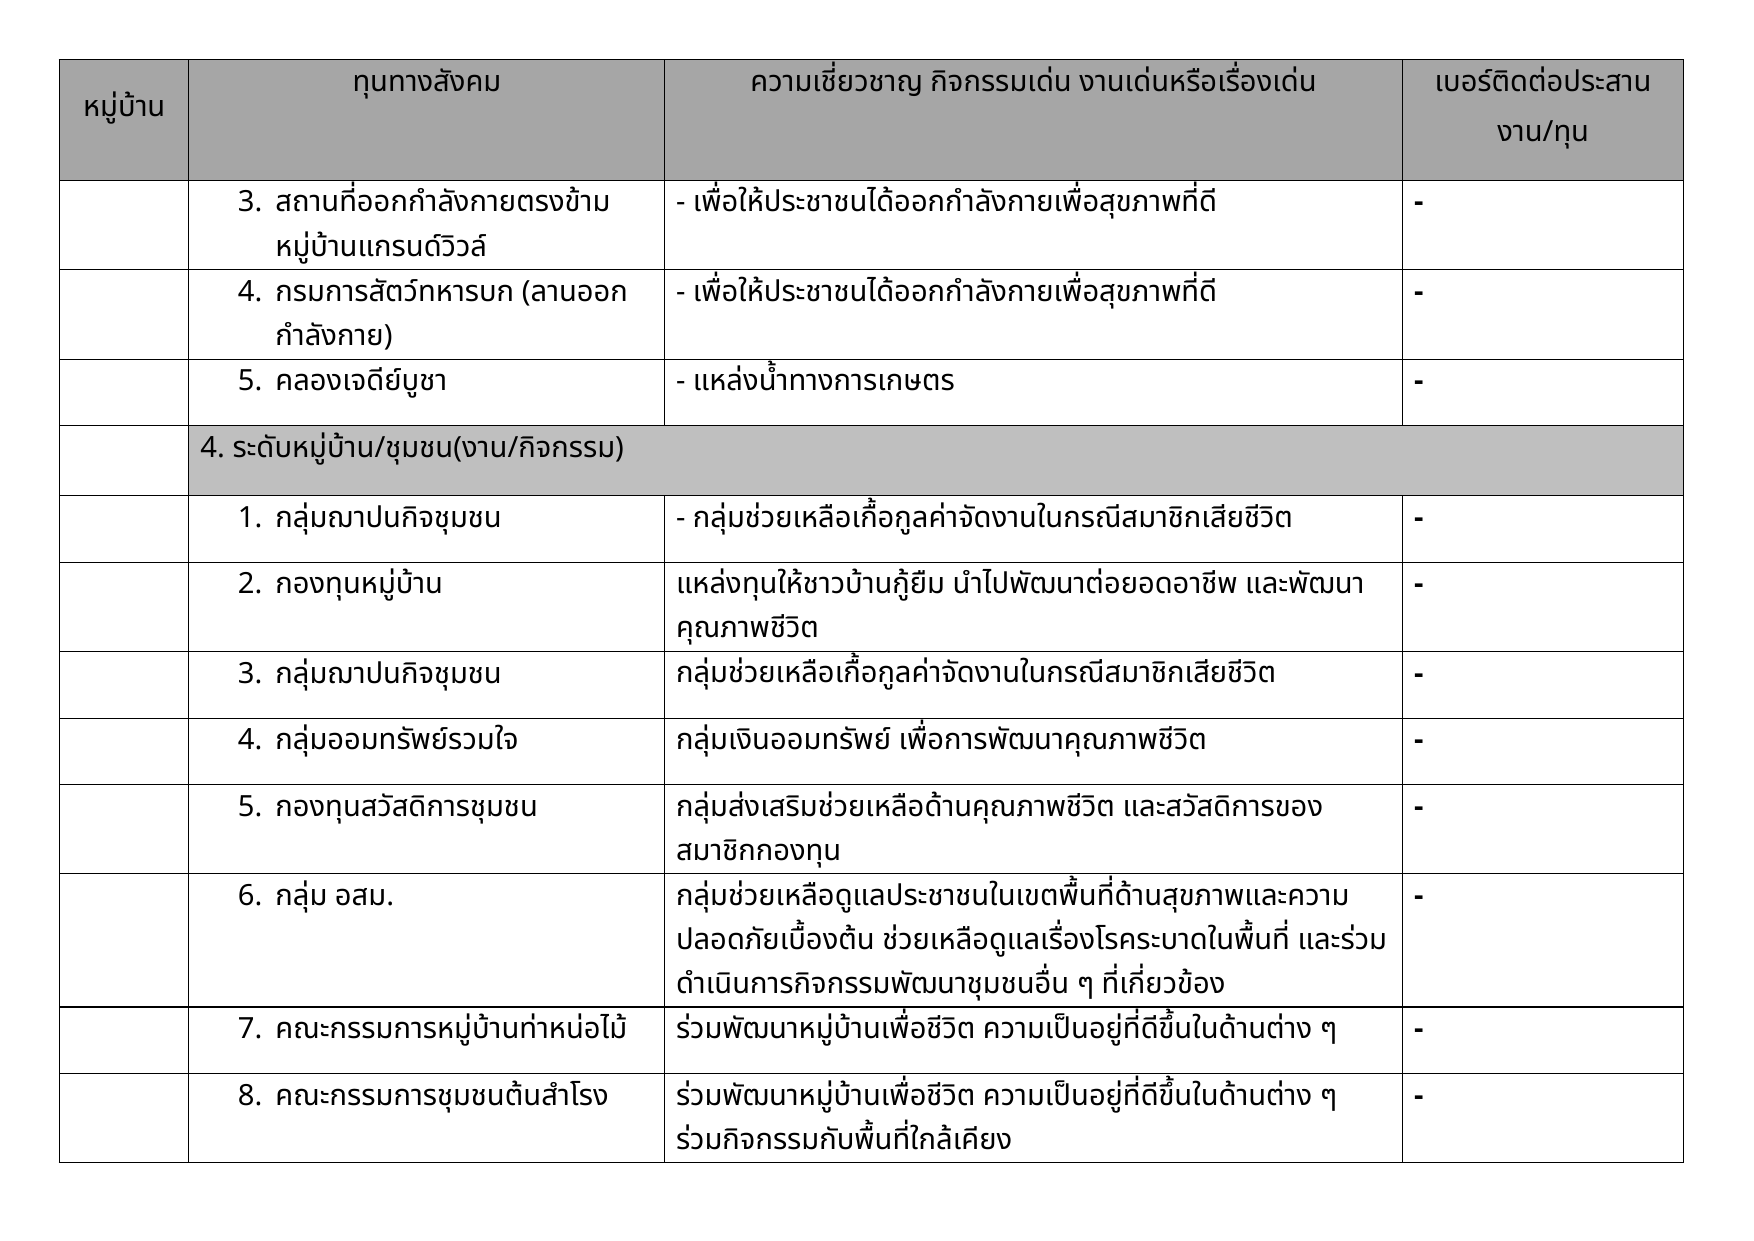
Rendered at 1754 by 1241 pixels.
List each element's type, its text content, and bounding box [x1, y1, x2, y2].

table_cell กลุ่มฌาปนกิจชุมชน [189, 652, 664, 717]
table_header ความเชี่ยวชาญ กิจกรรมเด่น งานเด่นหรือเรื่องเด่น [665, 60, 1402, 180]
table_cell กองทุนหมู่บ้าน [189, 563, 664, 651]
table_header เบอร์ติดต่อประสานงาน/ทุน [1403, 60, 1683, 180]
table_cell [60, 496, 188, 562]
table_cell [1403, 1074, 1683, 1162]
table_header ทุนทางสังคม [189, 60, 664, 180]
table_cell [1403, 874, 1683, 1006]
table_cell กรมการสัตว์ทหารบก (ลานออกกำลังกาย) [189, 270, 664, 359]
table_cell คลองเจดีย์บูชา [189, 360, 664, 425]
table_cell - เพื่อให้ประชาชนได้ออกกำลังกายเพื่อสุขภาพที่ดี [665, 181, 1402, 269]
table_cell สถานที่ออกกำลังกายตรงข้ามหมู่บ้านแกรนด์วิวล์ [189, 181, 664, 269]
table_cell [1403, 785, 1683, 873]
table_cell [60, 1074, 188, 1162]
table_cell [60, 785, 188, 873]
table_cell กลุ่มออมทรัพย์รวมใจ [189, 719, 664, 784]
table_cell กลุ่มส่งเสริมช่วยเหลือด้านคุณภาพชีวิต และสวัสดิการของสมาชิกกองทุน [665, 785, 1402, 873]
table_cell [1403, 496, 1683, 562]
table_cell กลุ่มฌาปนกิจชุมชน [189, 496, 664, 562]
table_cell ร่วมพัฒนาหมู่บ้านเพื่อชีวิต ความเป็นอยู่ที่ดีขึ้นในด้านต่าง ๆ [665, 1008, 1402, 1073]
table_cell คณะกรรมการชุมชนต้นสำโรง [189, 1074, 664, 1162]
table_cell กลุ่มช่วยเหลือเกื้อกูลค่าจัดงานในกรณีสมาชิกเสียชีวิต [665, 652, 1402, 717]
table_cell [60, 360, 188, 425]
table_cell [60, 270, 188, 359]
table_cell [1403, 719, 1683, 784]
table_cell กองทุนสวัสดิการชุมชน [189, 785, 664, 873]
table_cell [1403, 270, 1683, 359]
table_cell กลุ่ม อสม. [189, 874, 664, 1006]
table_cell - เพื่อให้ประชาชนได้ออกกำลังกายเพื่อสุขภาพที่ดี [665, 270, 1402, 359]
table_cell กลุ่มเงินออมทรัพย์ เพื่อการพัฒนาคุณภาพชีวิต [665, 719, 1402, 784]
table_cell [1403, 652, 1683, 717]
table_cell [1403, 360, 1683, 425]
table_cell [60, 426, 188, 495]
table_cell [1403, 1008, 1683, 1073]
table_cell กลุ่มช่วยเหลือดูแลประชาชนในเขตพื้นที่ด้านสุขภาพและความปลอดภัยเบื้องต้น ช่วยเหลือดูแลเรื่องโรคระบาดในพื้นที่ และร่วมดำเนินการกิจกรรมพัฒนาชุมชนอื่น ๆ ที่เกี่ยวข้อง [665, 874, 1402, 1006]
table_cell [60, 181, 188, 269]
table_cell 4. ระดับหมู่บ้าน/ชุมชน(งาน/กิจกรรม) [189, 426, 1683, 495]
table_header หมู่บ้าน [60, 60, 188, 180]
table_cell [60, 563, 188, 651]
table_cell [1403, 181, 1683, 269]
table_cell - กลุ่มช่วยเหลือเกื้อกูลค่าจัดงานในกรณีสมาชิกเสียชีวิต [665, 496, 1402, 562]
table_cell [60, 874, 188, 1006]
table_cell [1403, 563, 1683, 651]
table_cell [60, 1008, 188, 1073]
table_cell [60, 719, 188, 784]
table_cell แหล่งทุนให้ชาวบ้านกู้ยืม นำไปพัฒนาต่อยอดอาชีพ และพัฒนาคุณภาพชีวิต [665, 563, 1402, 651]
table_cell ร่วมพัฒนาหมู่บ้านเพื่อชีวิต ความเป็นอยู่ที่ดีขึ้นในด้านต่าง ๆ ร่วมกิจกรรมกับพื้นที่ใกล้เคียง [665, 1074, 1402, 1162]
table_cell คณะกรรมการหมู่บ้านท่าหน่อไม้ [189, 1008, 664, 1073]
table_cell [60, 652, 188, 717]
table_cell - แหล่งน้ำทางการเกษตร [665, 360, 1402, 425]
